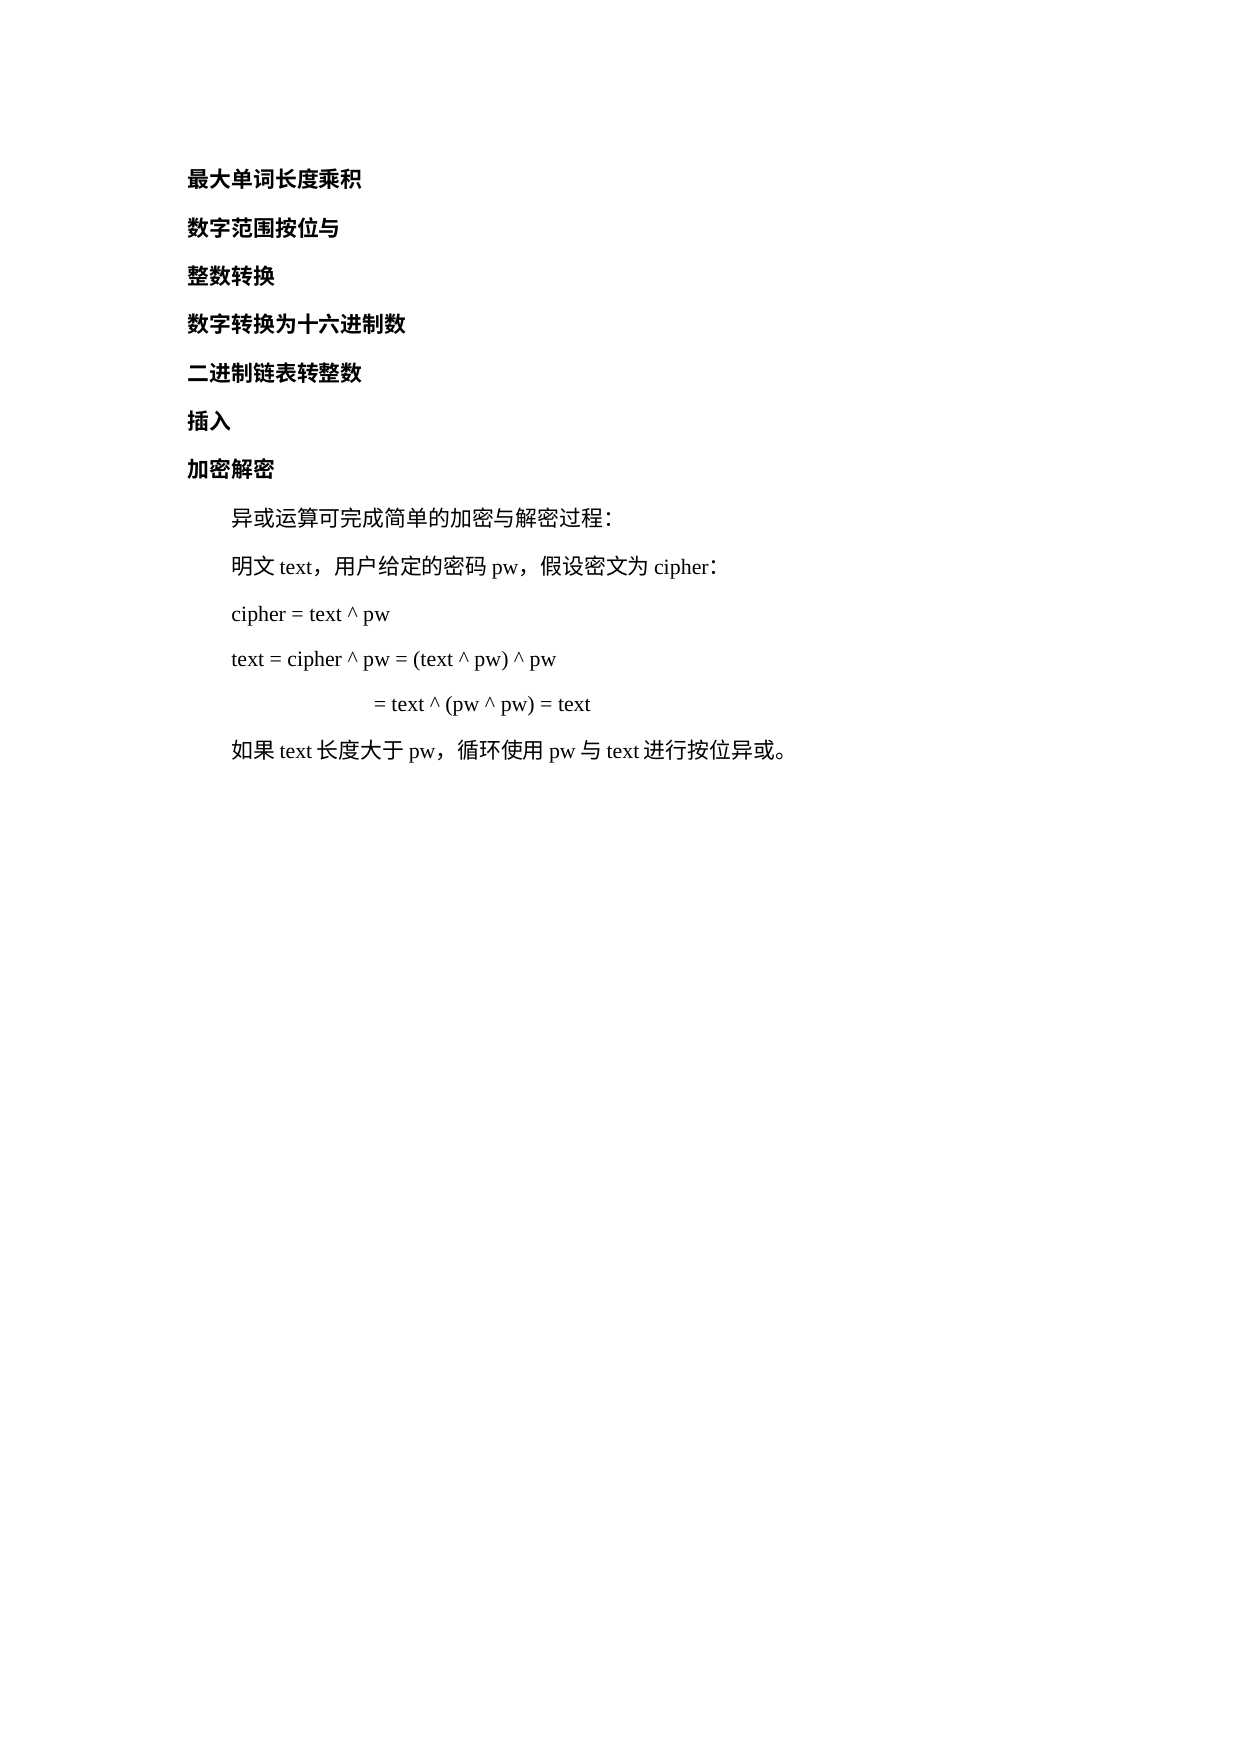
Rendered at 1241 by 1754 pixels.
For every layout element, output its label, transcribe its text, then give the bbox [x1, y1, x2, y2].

text text = cipher ^ pw = (text ^ pw) ^ pw [187, 642, 1053, 674]
text 异或运算可完成简单的加密与解密过程： [187, 500, 1053, 533]
subtitle 二进制链表转整数 [187, 355, 1053, 388]
subtitle 加密解密 [187, 452, 1053, 484]
text 如果text长度大于pw，循环使用pw与text进行按位异或。 [187, 732, 1053, 765]
subtitle 整数转换 [187, 259, 1053, 291]
subtitle 数字范围按位与 [187, 210, 1053, 243]
text cipher = text ^ pw [187, 597, 1053, 629]
text = text ^ (pw ^ pw) = text [319, 687, 1053, 720]
text 明文text，用户给定的密码pw，假设密文为cipher： [187, 549, 1053, 581]
subtitle 插入 [187, 404, 1053, 436]
subtitle 最大单词长度乘积 [187, 162, 1053, 194]
subtitle 数字转换为十六进制数 [187, 307, 1053, 339]
